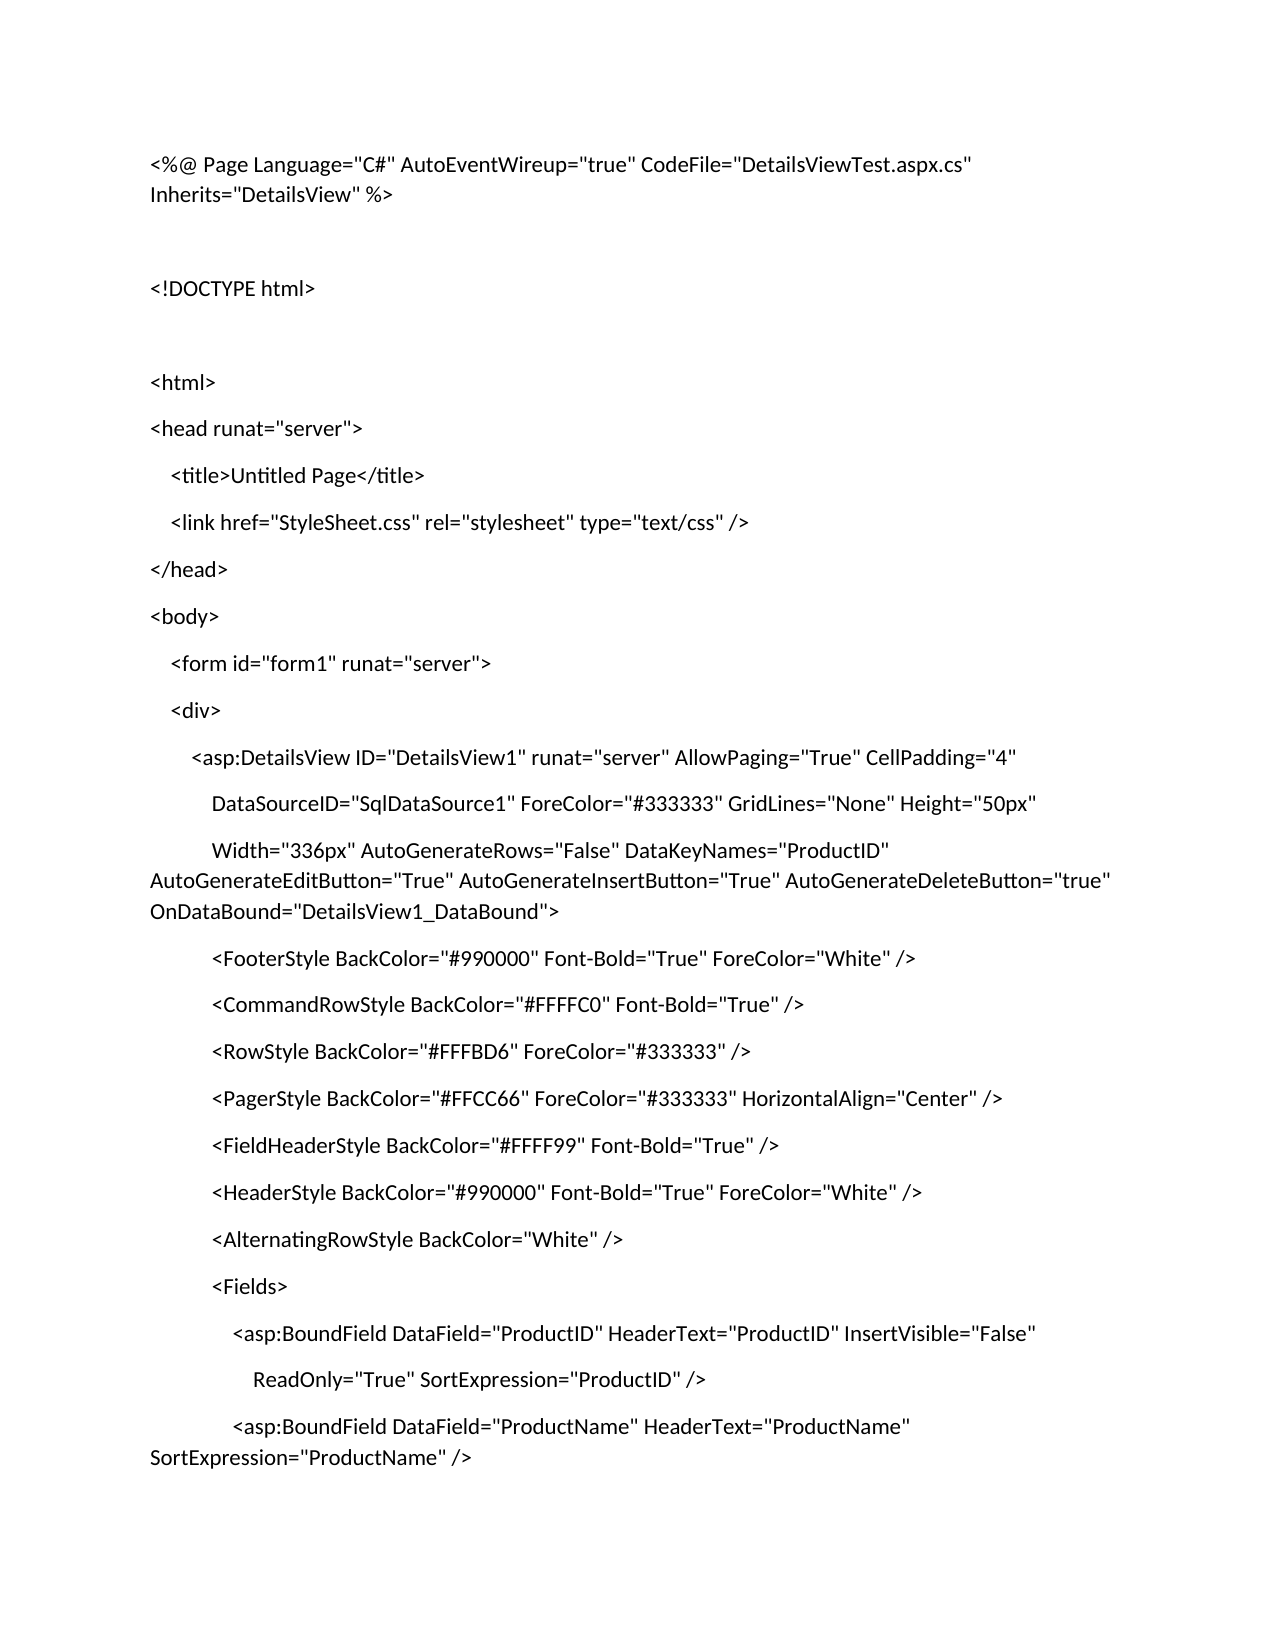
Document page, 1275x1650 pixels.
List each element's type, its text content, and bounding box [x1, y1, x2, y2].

text <asp:BoundField DataField="ProductName" HeaderText="ProductName" SortExpression="ProductName" /> [150, 1412, 1125, 1471]
text <Fields> [150, 1272, 1125, 1300]
text <asp:DetailsView ID="DetailsView1" runat="server" AllowPaging="True" CellPadding="4" [150, 743, 1125, 771]
text <html> [150, 368, 1125, 396]
text DataSourceID="SqlDataSource1" ForeColor="#333333" GridLines="None" Height="50px" [150, 789, 1125, 818]
text <!DOCTYPE html> [150, 274, 1125, 302]
text <FooterStyle BackColor="#990000" Font-Bold="True" ForeColor="White" /> [150, 944, 1125, 972]
text <form id="form1" runat="server"> [150, 649, 1125, 677]
text <head runat="server"> [150, 414, 1125, 443]
text <title>Untitled Page</title> [150, 461, 1125, 489]
text </head> [150, 555, 1125, 583]
text Width="336px" AutoGenerateRows="False" DataKeyNames="ProductID" AutoGenerateEditButton="True" AutoGenerateInsertButton="True" AutoGenerateDeleteButton="true" OnDataBound="DetailsView1_DataBound"> [150, 836, 1125, 925]
text <PagerStyle BackColor="#FFCC66" ForeColor="#333333" HorizontalAlign="Center" /> [150, 1084, 1125, 1112]
text <AlternatingRowStyle BackColor="White" /> [150, 1225, 1125, 1253]
text ReadOnly="True" SortExpression="ProductID" /> [150, 1366, 1125, 1394]
text <HeaderStyle BackColor="#990000" Font-Bold="True" ForeColor="White" /> [150, 1178, 1125, 1206]
text <FieldHeaderStyle BackColor="#FFFF99" Font-Bold="True" /> [150, 1131, 1125, 1159]
text <CommandRowStyle BackColor="#FFFFC0" Font-Bold="True" /> [150, 991, 1125, 1019]
text <div> [150, 696, 1125, 724]
text <link href="StyleSheet.css" rel="stylesheet" type="text/css" /> [150, 508, 1125, 536]
text <%@ Page Language="C#" AutoEventWireup="true" CodeFile="DetailsViewTest.aspx.cs" Inherits="DetailsView" %> [150, 150, 1125, 208]
text <body> [150, 602, 1125, 630]
text <asp:BoundField DataField="ProductID" HeaderText="ProductID" InsertVisible="False" [150, 1319, 1125, 1347]
text <RowStyle BackColor="#FFFBD6" ForeColor="#333333" /> [150, 1037, 1125, 1066]
